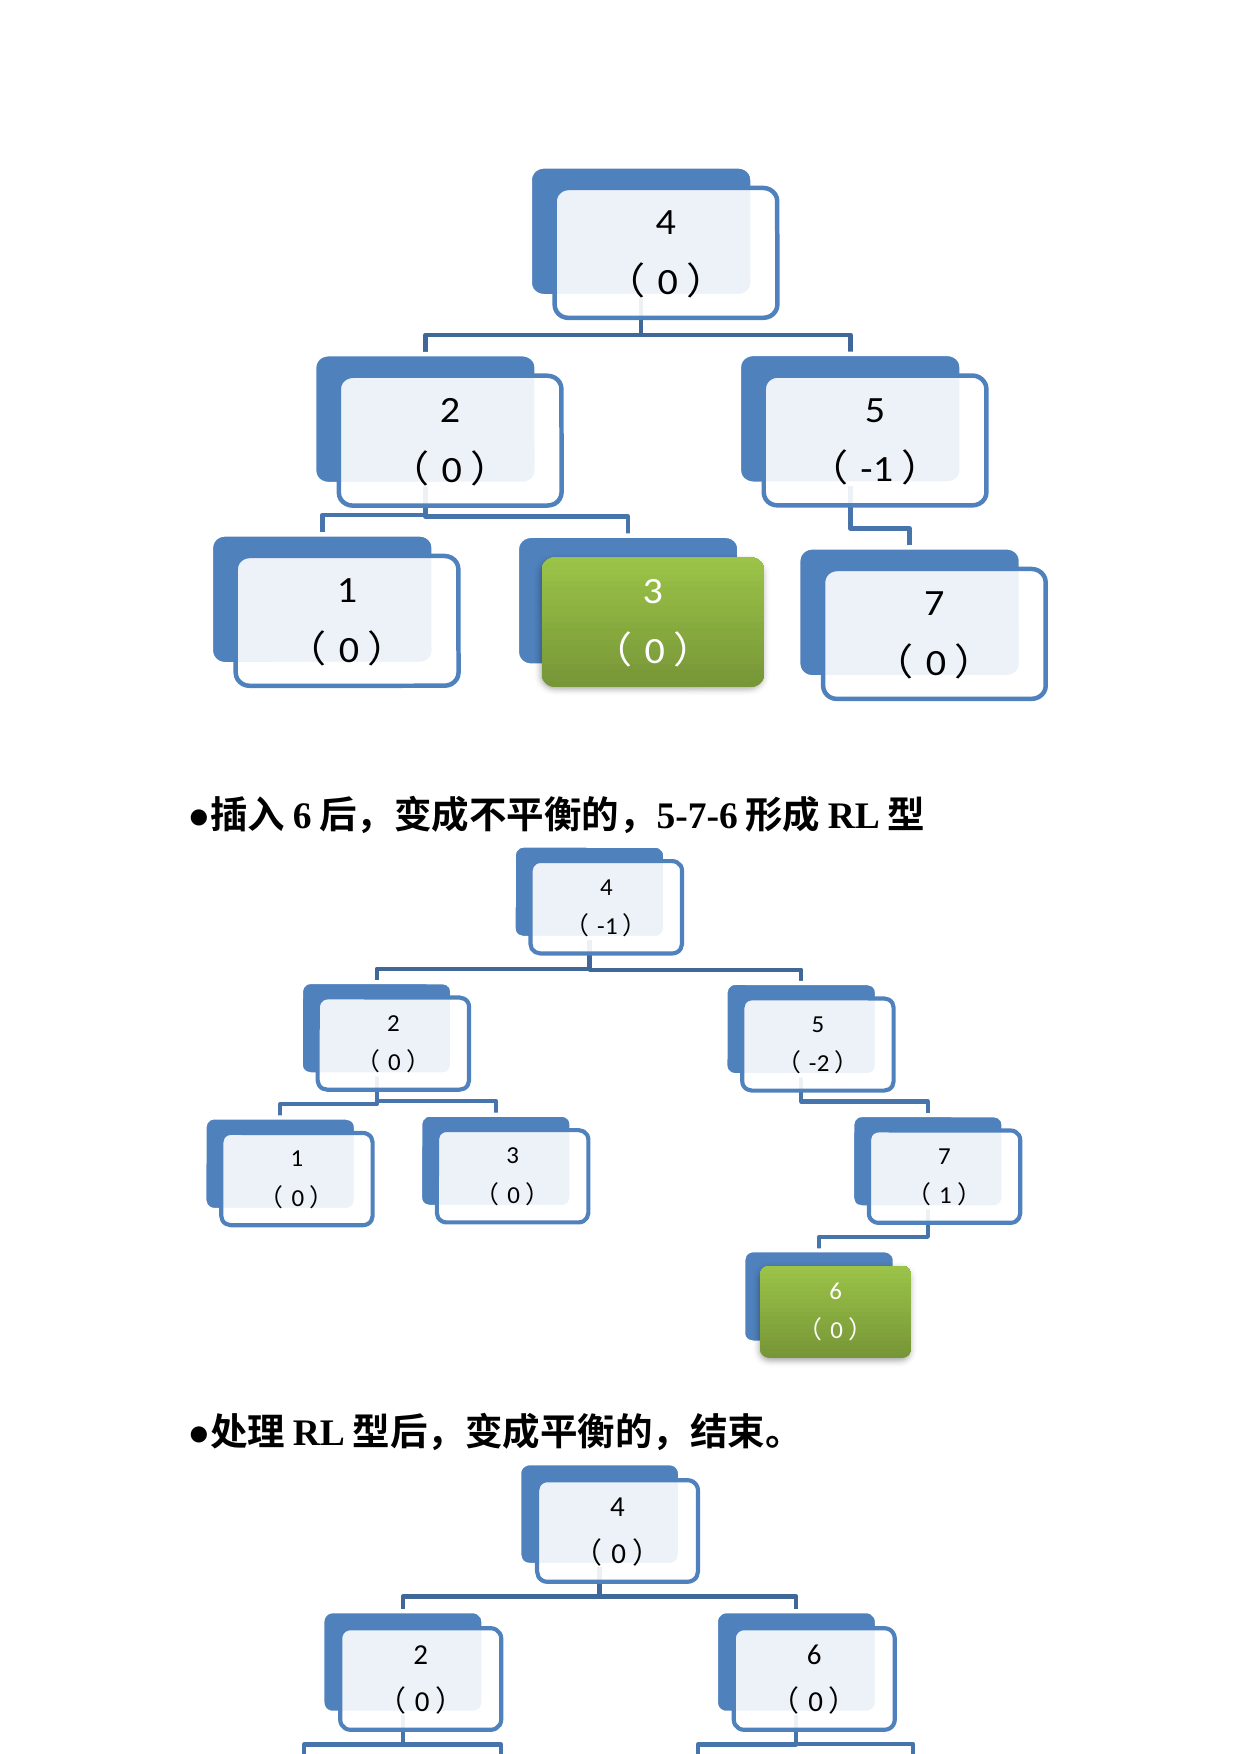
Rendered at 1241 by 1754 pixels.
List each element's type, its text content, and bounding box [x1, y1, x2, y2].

text ●处理RL型后，变成平衡的，结束。 [187, 1397, 1053, 1462]
text ●插入6后，变成不平衡的，5-7-6形成RL型 [187, 779, 1053, 844]
